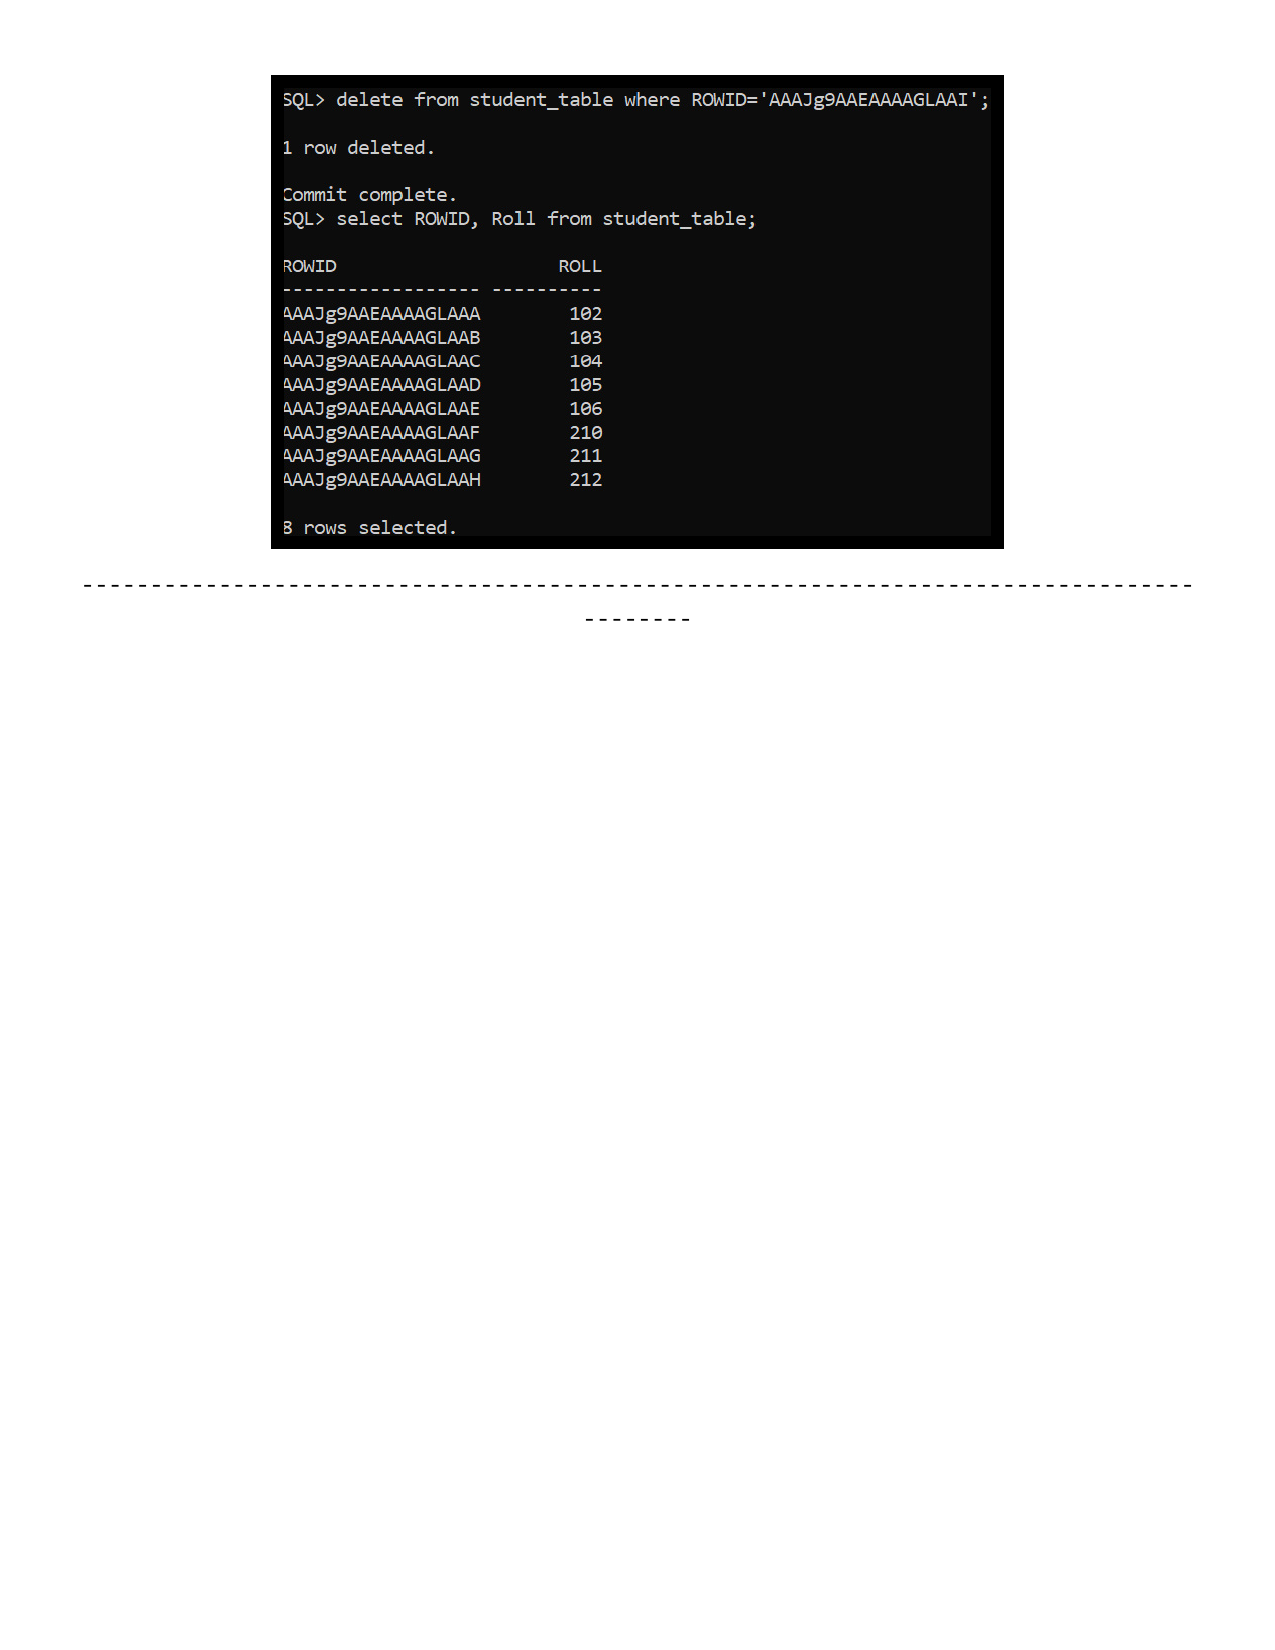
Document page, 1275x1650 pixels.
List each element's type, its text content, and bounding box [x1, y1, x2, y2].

text ----------------------------------------------------------------------------------------- [75, 568, 1200, 633]
picture [284, 88, 991, 536]
